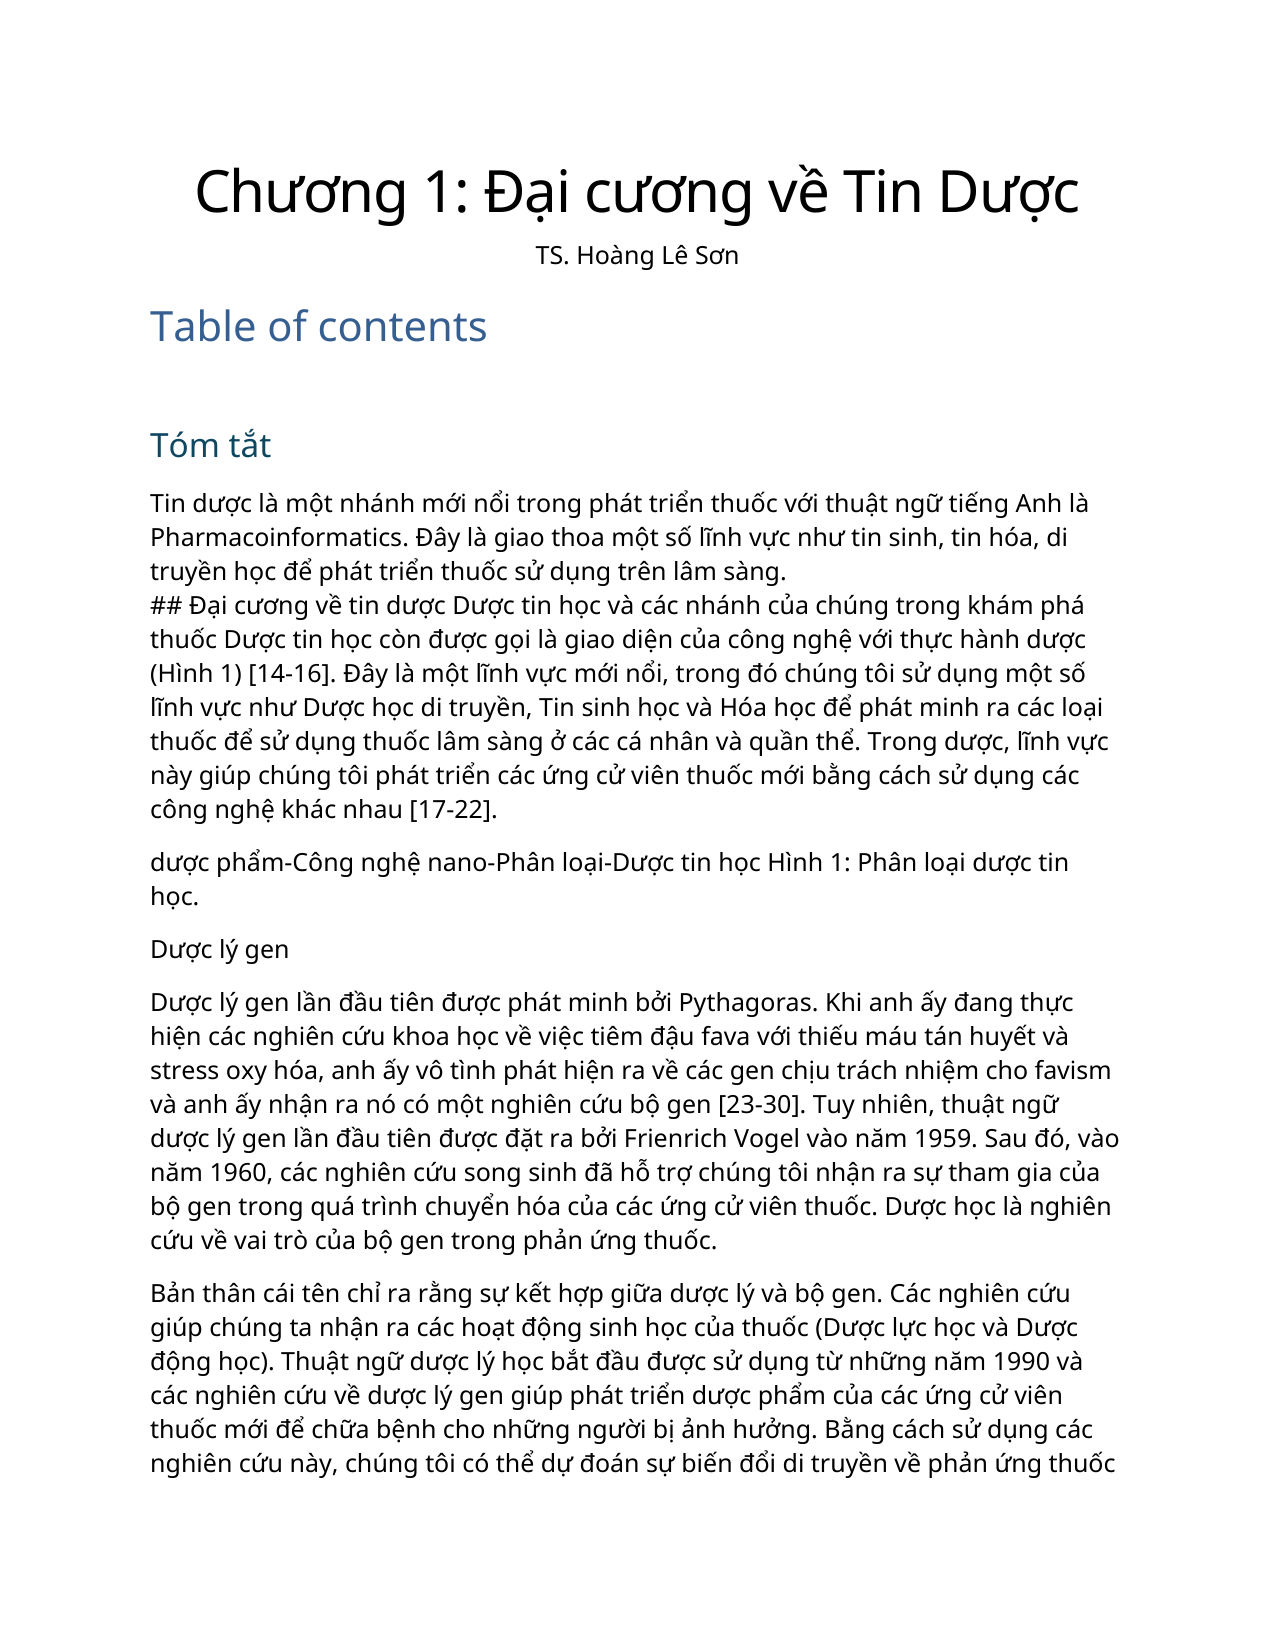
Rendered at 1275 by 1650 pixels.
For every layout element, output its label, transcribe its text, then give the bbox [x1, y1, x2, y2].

text Tin dược là một nhánh mới nổi trong phát triển thuốc với thuật ngữ tiếng Anh là Pharmacoinformatics. Đây là giao thoa một số lĩnh vực như tin sinh, tin hóa, di truyền học để phát triển thuốc sử dụng trên lâm sàng. ## Đại cương về tin dược Dược tin học và các nhánh của chúng trong khám phá thuốc Dược tin học còn được gọi là giao diện của công nghệ với thực hành dược (Hình 1) [14-16]. Đây là một lĩnh vực mới nổi, trong đó chúng tôi sử dụng một số lĩnh vực như Dược học di truyền, Tin sinh học và Hóa học để phát minh ra các loại thuốc để sử dụng thuốc lâm sàng ở các cá nhân và quần thể. Trong dược, lĩnh vực này giúp chúng tôi phát triển các ứng cử viên thuốc mới bằng cách sử dụng các công nghệ khác nhau [17-22]. [150, 486, 1125, 826]
subtitle Tóm tắt [150, 421, 1125, 467]
title Chương 1: Đại cương về Tin Dược [150, 150, 1125, 229]
text dược phẩm-Công nghệ nano-Phân loại-Dược tin học Hình 1: Phân loại dược tin học. [150, 845, 1125, 913]
text Dược lý gen lần đầu tiên được phát minh bởi Pythagoras. Khi anh ấy đang thực hiện các nghiên cứu khoa học về việc tiêm đậu fava với thiếu máu tán huyết và stress oxy hóa, anh ấy vô tình phát hiện ra về các gen chịu trách nhiệm cho favism và anh ấy nhận ra nó có một nghiên cứu bộ gen [23-30]. Tuy nhiên, thuật ngữ dược lý gen lần đầu tiên được đặt ra bởi Frienrich Vogel vào năm 1959. Sau đó, vào năm 1960, các nghiên cứu song sinh đã hỗ trợ chúng tôi nhận ra sự tham gia của bộ gen trong quá trình chuyển hóa của các ứng cử viên thuốc. Dược học là nghiên cứu về vai trò của bộ gen trong phản ứng thuốc. [150, 984, 1125, 1257]
text TS. Hoàng Lê Sơn [150, 238, 1125, 272]
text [150, 1276, 1125, 1480]
text Dược lý gen [150, 932, 1125, 966]
